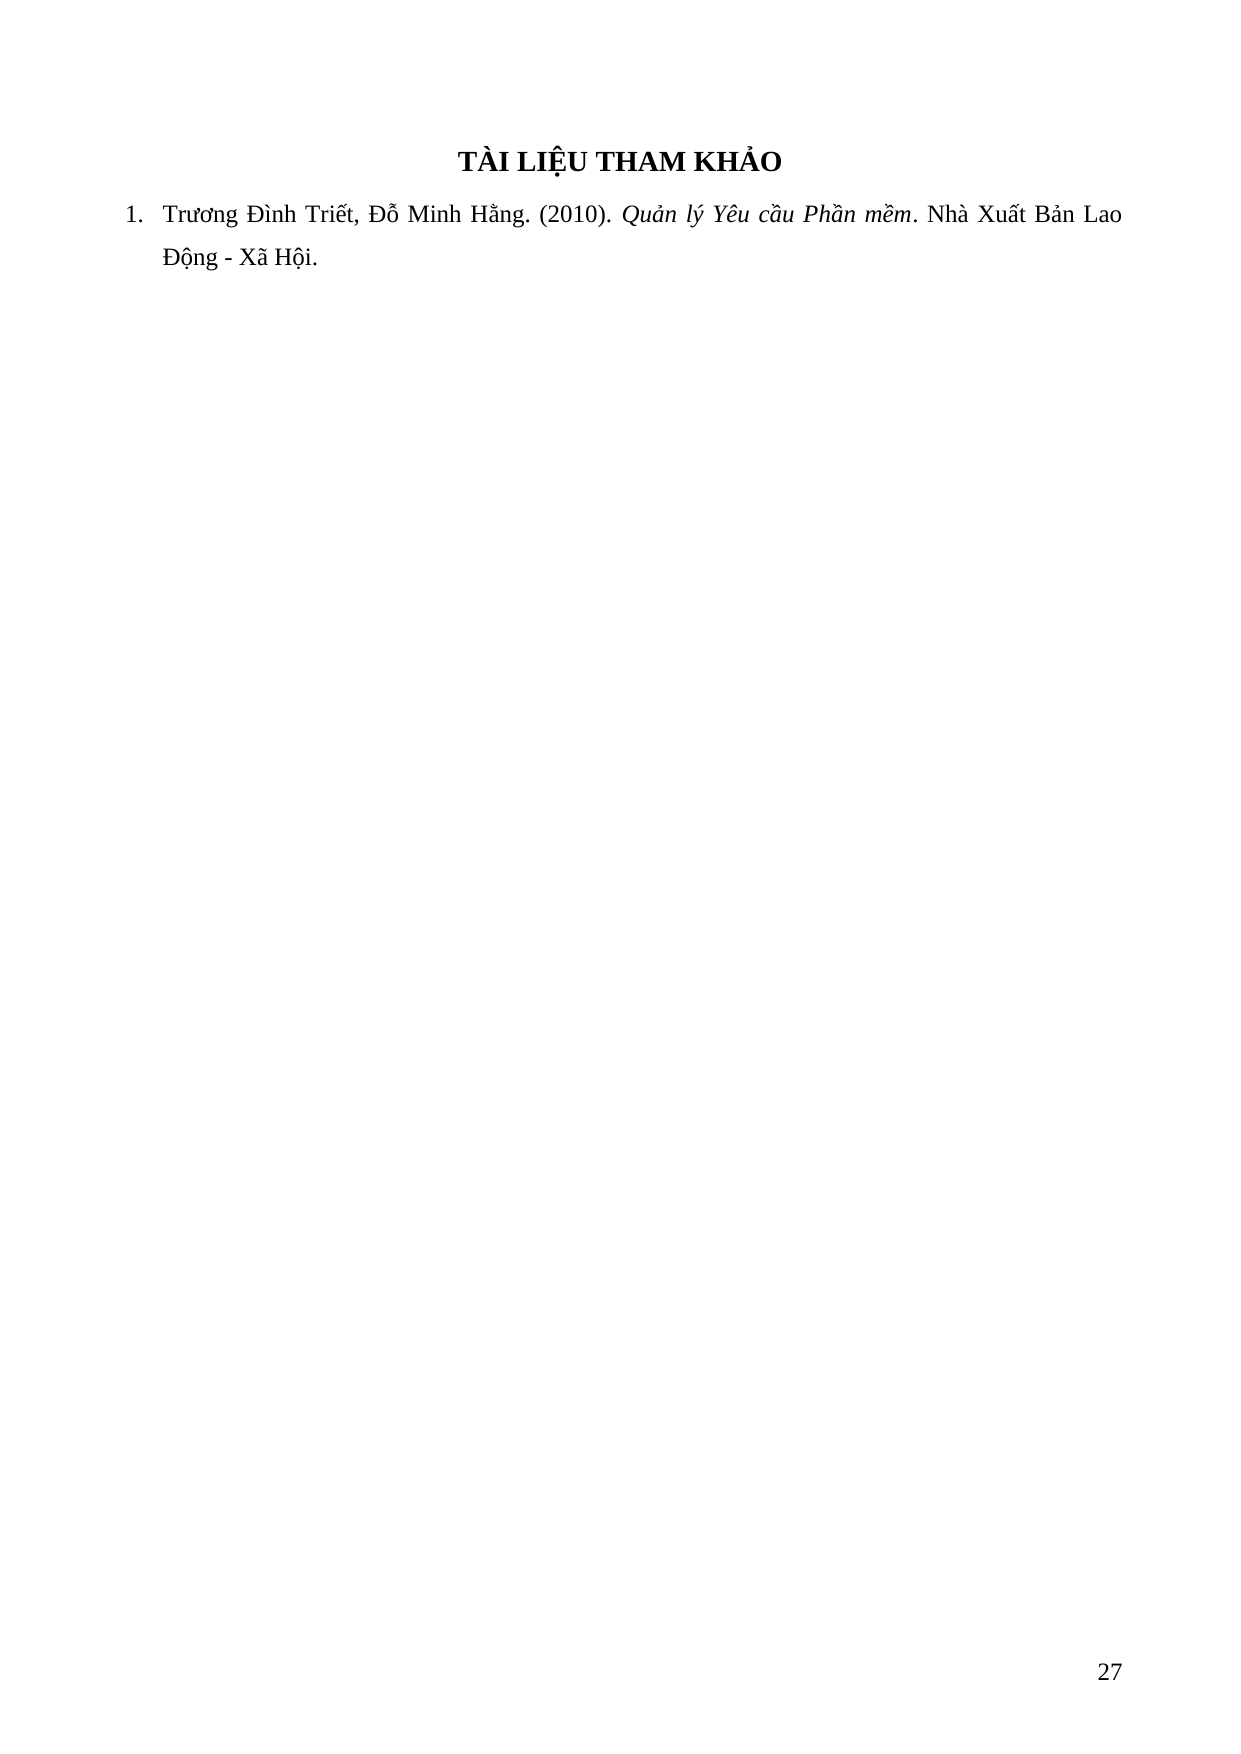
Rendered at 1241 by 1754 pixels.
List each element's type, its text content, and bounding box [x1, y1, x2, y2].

list Trương Đình Triết, Đỗ Minh Hằng. (2010). Quản lý Yêu cầu Phần mềm. Nhà Xuất Bản Lao Động - Xã Hội. [125, 199, 1122, 271]
subtitle TÀI LIỆU THAM KHẢO [118, 144, 1122, 177]
